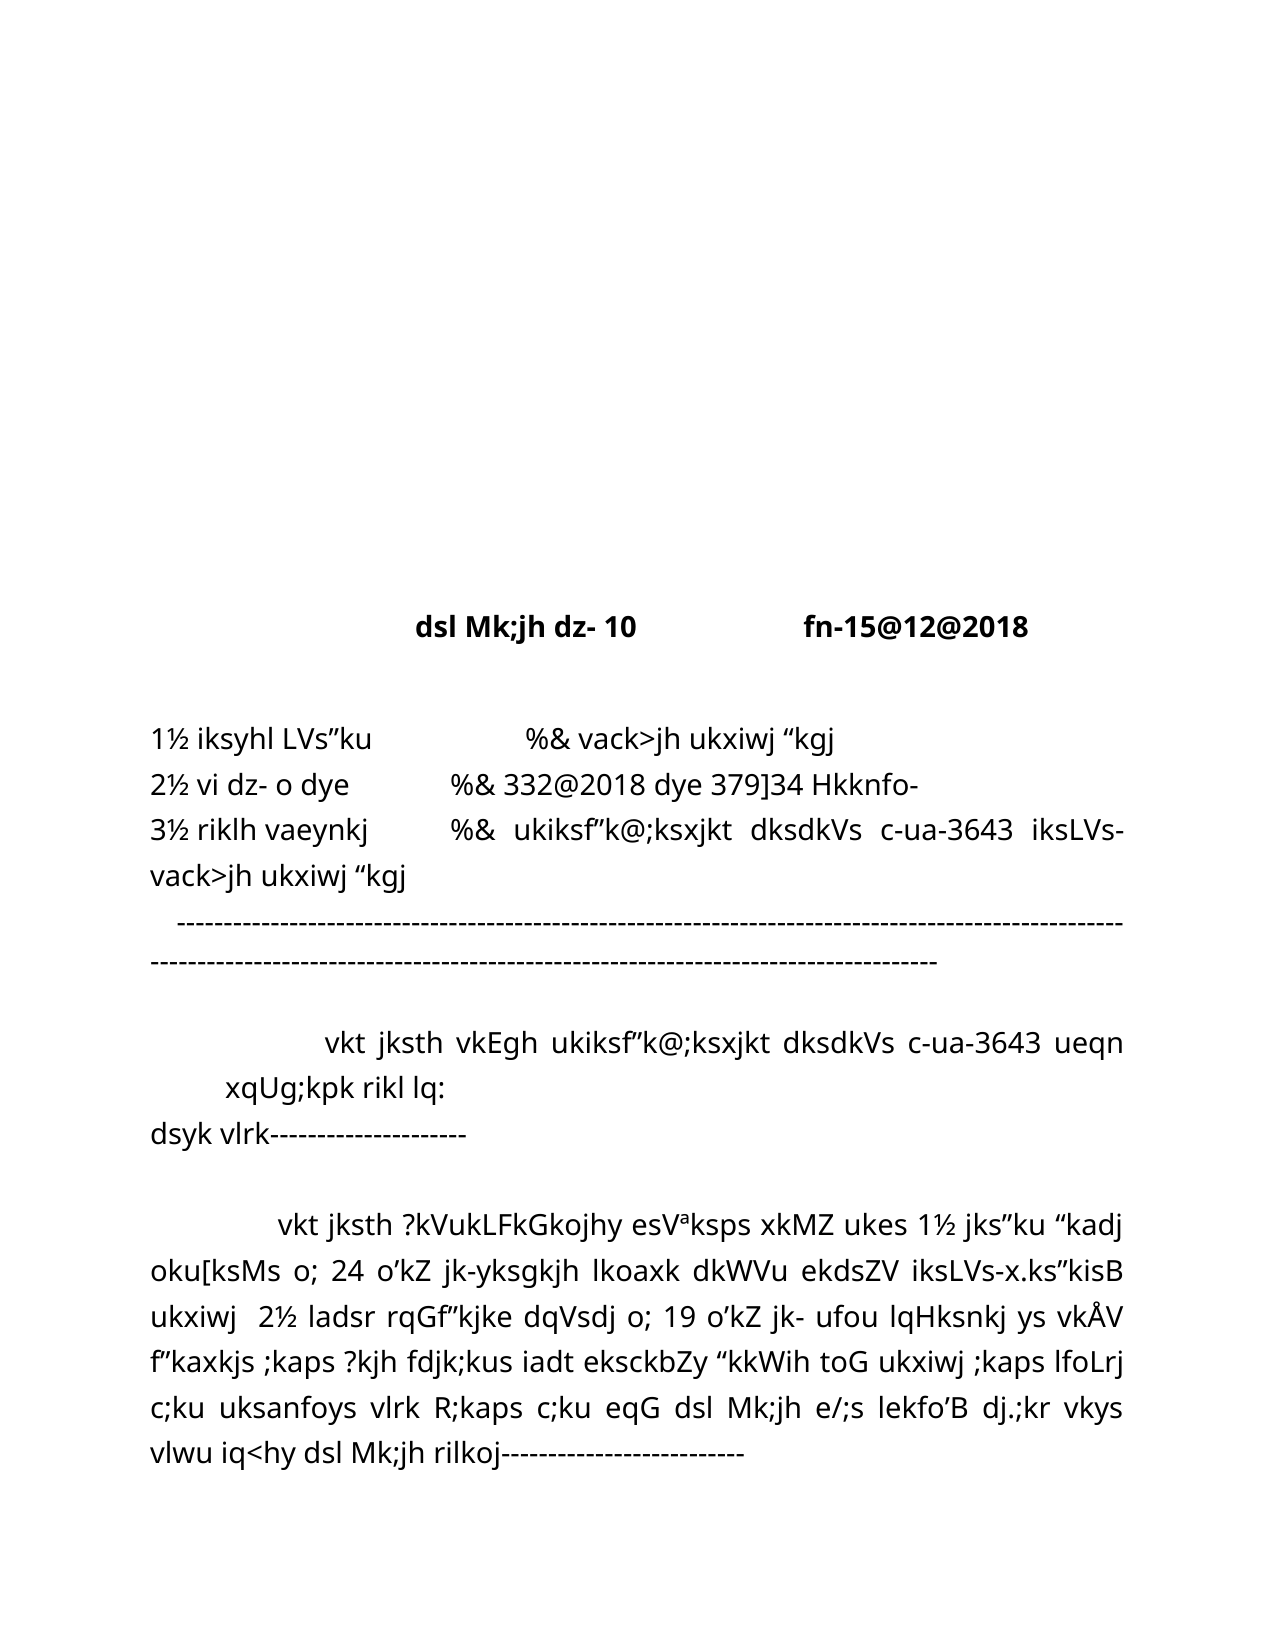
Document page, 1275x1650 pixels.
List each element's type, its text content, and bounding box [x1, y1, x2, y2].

text 2½ vi dz- o dye %& 332@2018 dye 379]34 Hkknfo- [150, 764, 1125, 804]
text vkt jksth ?kVukLFkGkojhy esVªksps xkMZ ukes 1½ jks”ku “kadj oku[ksMs o; 24 o’kZ jk-yksgkjh lkoaxk dkWVu ekdsZV iksLVs-x.ks”kisB ukxiwj 2½ ladsr rqGf”kjke dqVsdj o; 19 o’kZ jk- ufou lqHksnkj ys vkÅV f”kaxkjs ;kaps ?kjh fdjk;kus iadt eksckbZy “kkWih toG ukxiwj ;kaps lfoLrj c;ku uksanfoys vlrk R;kaps c;ku eqG dsl Mk;jh e/;s lekfo’B dj.;kr vkys vlwu iq<hy dsl Mk;jh rilkoj-------------------------- [150, 1205, 1125, 1472]
text 3½ riklh vaeynkj %& ukiksf”k@;ksxjkt dksdkVs c-ua-3643 iksLVs-vack>jh ukxiwj “kgj [150, 809, 1125, 895]
text ----------------------------------------------------------------------------------------------------------------------------------------------------------------------------------------- [150, 901, 1125, 980]
text dsl Mk;jh dz- 10 fn-15@12@2018 [150, 606, 1125, 646]
text dsyk vlrk--------------------- [150, 1113, 1125, 1153]
text 1½ iksyhl LVs”ku %& vack>jh ukxiwj “kgj [150, 718, 1125, 758]
list vkt jksth vkEgh ukiksf”k@;ksxjkt dksdkVs c-ua-3643 ueqn xqUg;kpk rikl lq: [225, 1022, 1125, 1107]
